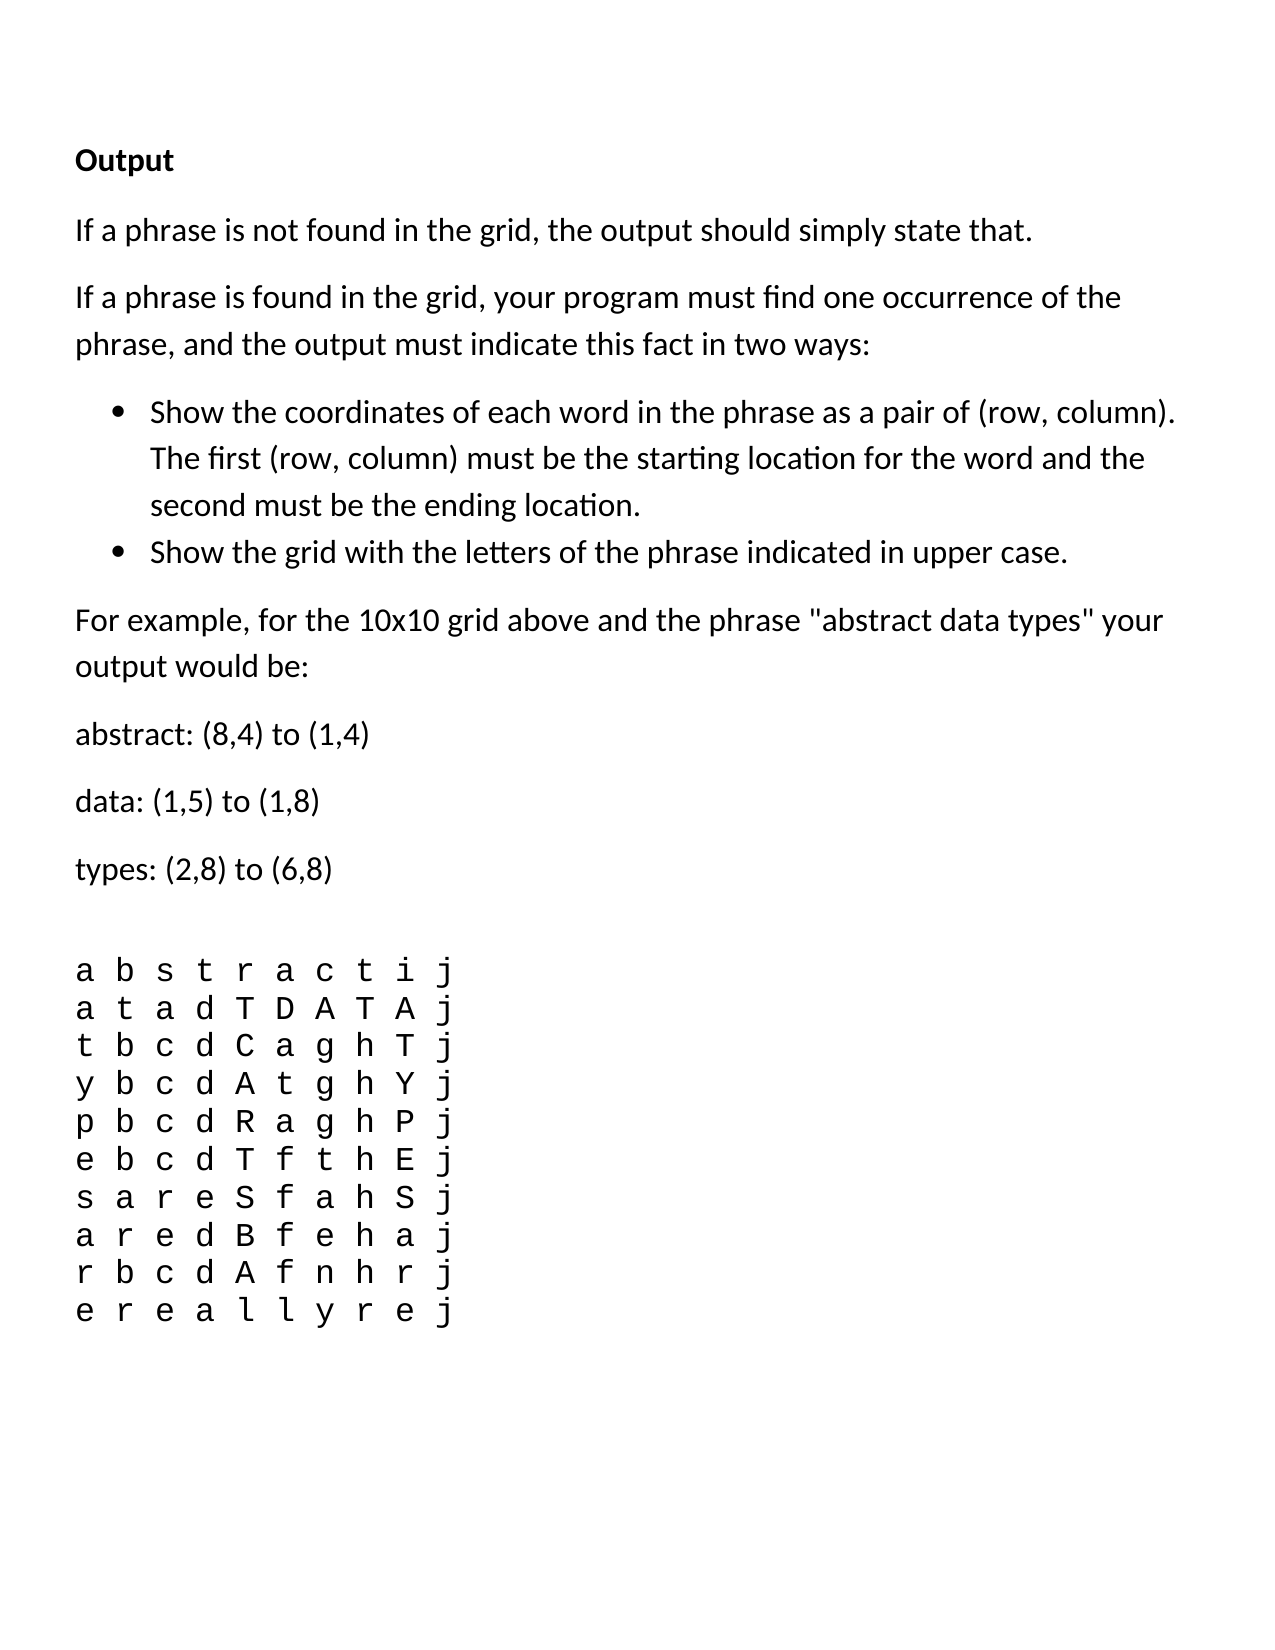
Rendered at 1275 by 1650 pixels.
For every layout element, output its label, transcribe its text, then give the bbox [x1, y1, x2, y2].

text abstract: (8,4) to (1,4) [75, 713, 1200, 754]
text e b c d T f t h E j [75, 1143, 1200, 1180]
text a b s t r a c t i j [75, 953, 1200, 991]
text s a r e S f a h S j [75, 1180, 1200, 1218]
text For example, for the 10x10 grid above and the phrase "abstract data types" your output would be: [75, 598, 1200, 686]
text a r e d B f e h a j [75, 1218, 1200, 1256]
text r b c d A f n h r j [75, 1256, 1200, 1294]
text data: (1,5) to (1,8) [75, 781, 1200, 821]
list Show the grid with the letters of the phrase indicated in upper case. [112, 531, 1200, 572]
text t b c d C a g h T j [75, 1029, 1200, 1067]
text p b c d R a g h P j [75, 1105, 1200, 1143]
text If a phrase is not found in the grid, the output should simply state that. [75, 209, 1200, 249]
text Output [75, 139, 1200, 179]
text If a phrase is found in the grid, your program must find one occurrence of the phrase, and the output must indicate this fact in two ways: [75, 276, 1200, 364]
text types: (2,8) to (6,8) [75, 848, 1200, 889]
text y b c d A t g h Y j [75, 1067, 1200, 1105]
list Show the coordinates of each word in the phrase as a pair of (row, column). The first (row, column) must be the starting location for the word and the second must be the ending location. [112, 391, 1200, 525]
text e r e a l l y r e j [75, 1294, 1200, 1332]
text a t a d T D A T A j [75, 991, 1200, 1029]
